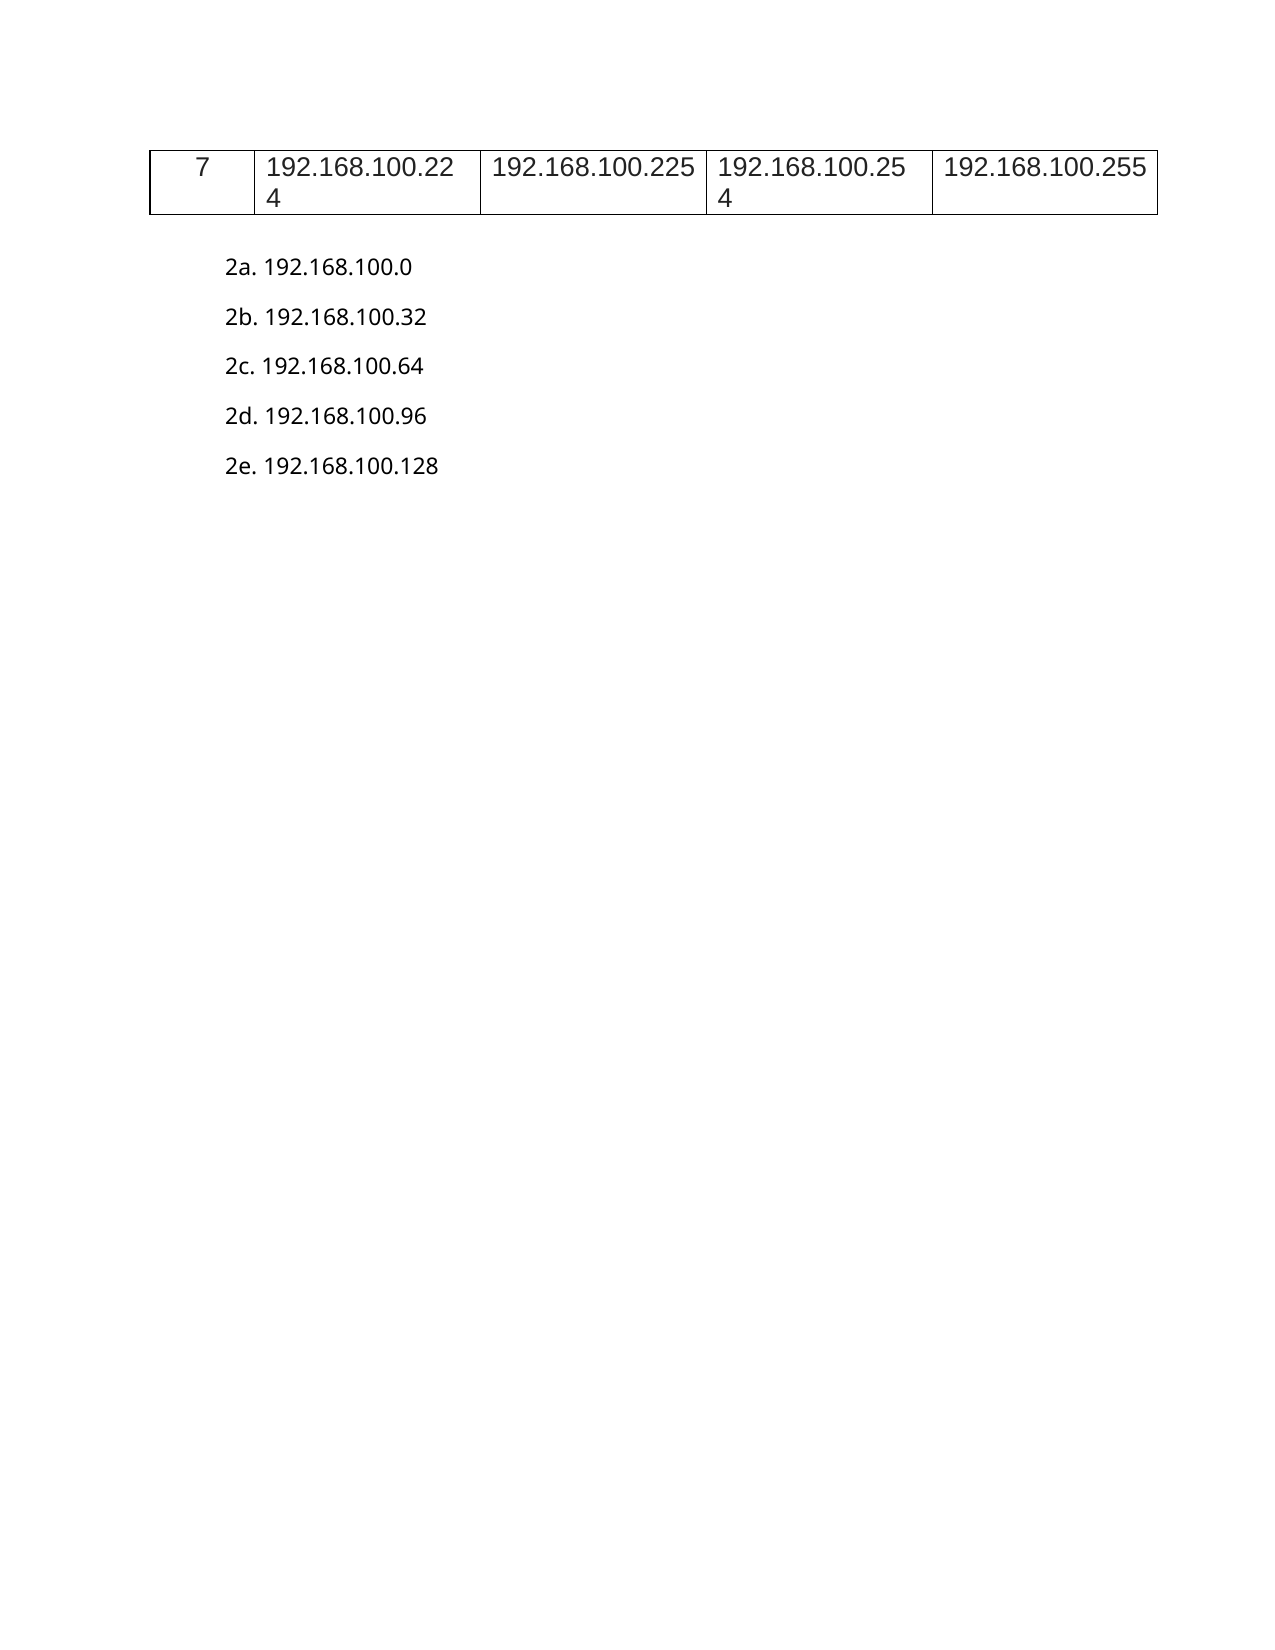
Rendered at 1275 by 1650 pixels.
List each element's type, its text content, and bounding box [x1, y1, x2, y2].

table_cell 192.168.100.254 [707, 151, 932, 213]
table_cell 192.168.100.224 [255, 151, 480, 213]
table_cell 192.168.100.225 [481, 151, 706, 213]
table_cell 192.168.100.255 [933, 151, 1157, 213]
text 2a. 192.168.100.0 [225, 251, 1125, 282]
text 2d. 192.168.100.96 [225, 400, 1125, 431]
text 2c. 192.168.100.64 [225, 350, 1125, 382]
table_cell 7 [151, 151, 254, 213]
text 2b. 192.168.100.32 [225, 301, 1125, 332]
text 2e. 192.168.100.128 [225, 450, 1125, 481]
